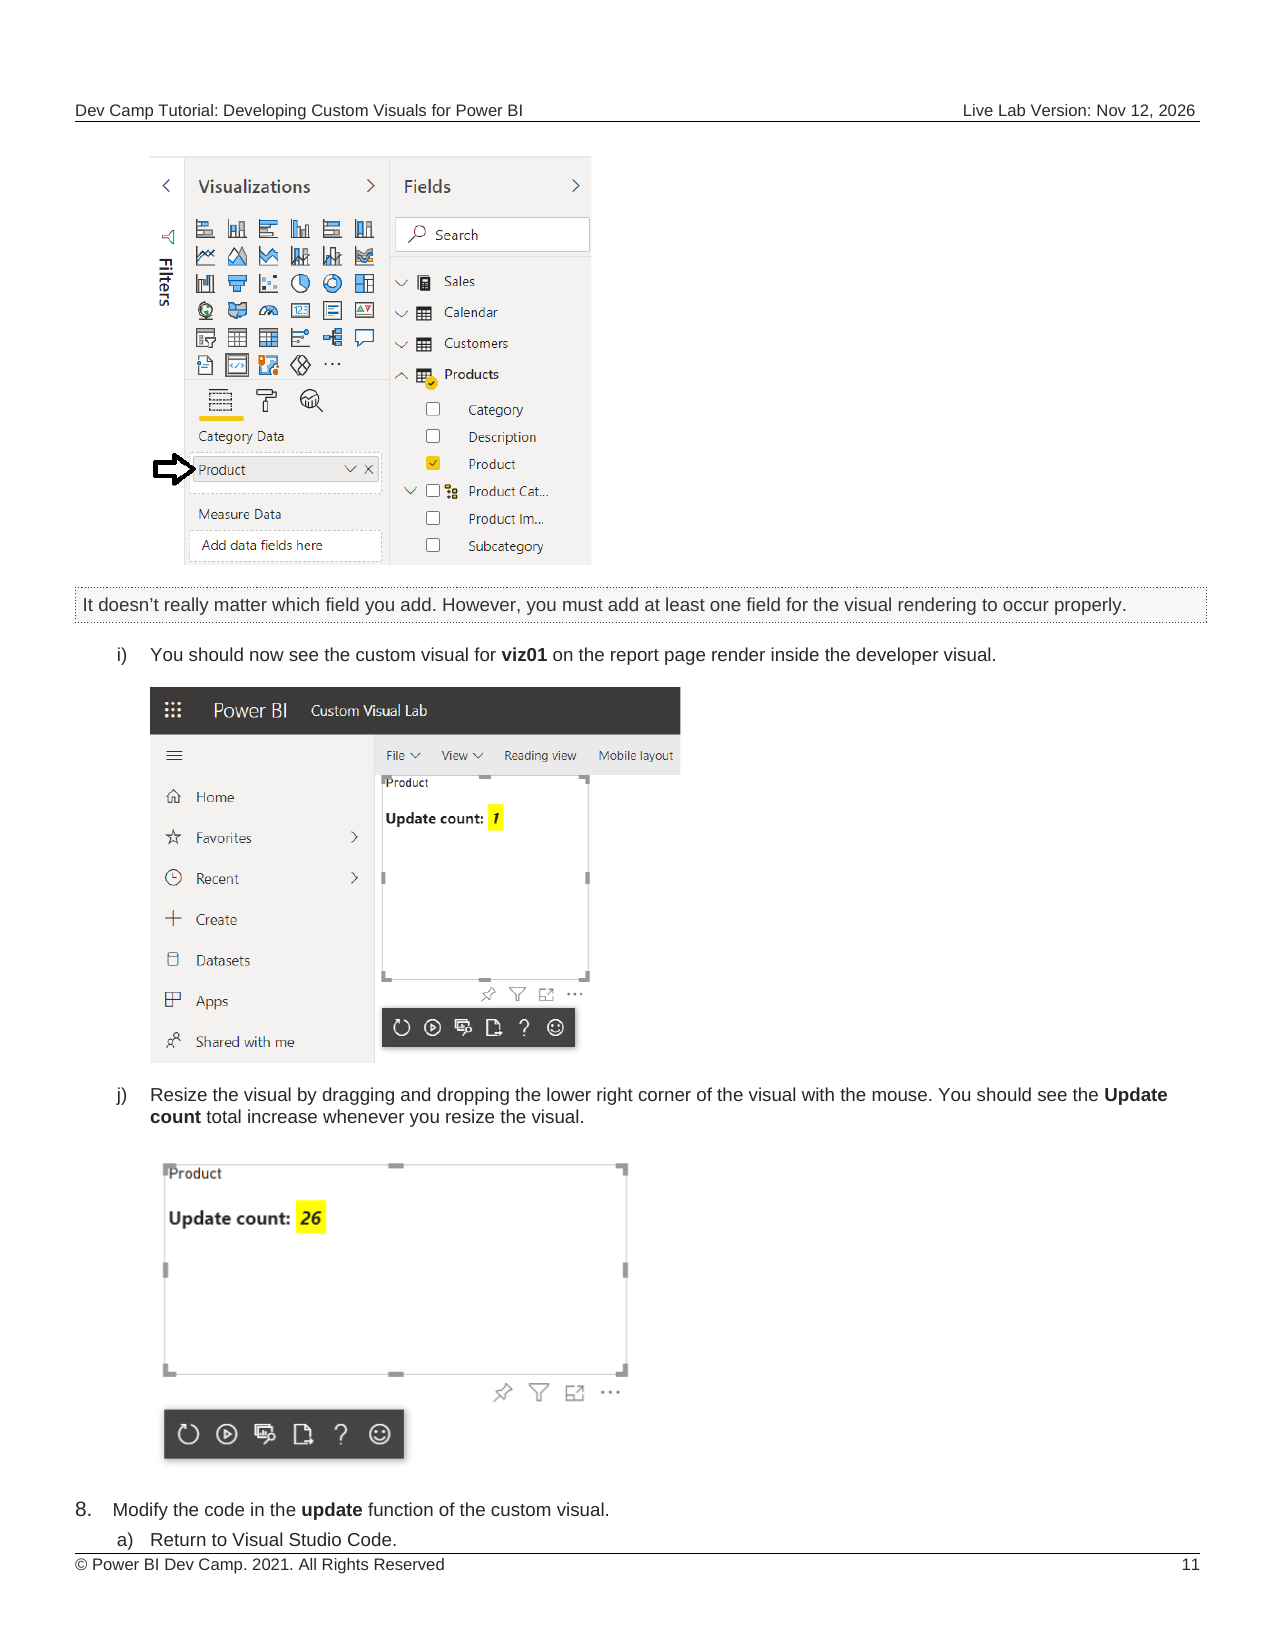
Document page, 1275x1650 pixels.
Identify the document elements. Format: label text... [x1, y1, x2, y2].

list Return to Visual Studio Code. [117, 1529, 1200, 1551]
list You should now see the custom visual for viz01 on the report page render inside the developer visual. [117, 643, 1200, 665]
picture [150, 156, 592, 565]
list Modify the code in the update function of the custom visual. [75, 1497, 1200, 1521]
list Resize the visual by dragging and dropping the lower right corner of the visual with the mouse. You should see the Update count total increase whenever you resize the visual. [117, 1084, 1200, 1127]
picture [150, 1149, 668, 1475]
picture [150, 687, 681, 1063]
text It doesn’t really matter which field you add. However, you must add at least one field for the visual rendering to occur properly. [75, 587, 1207, 623]
